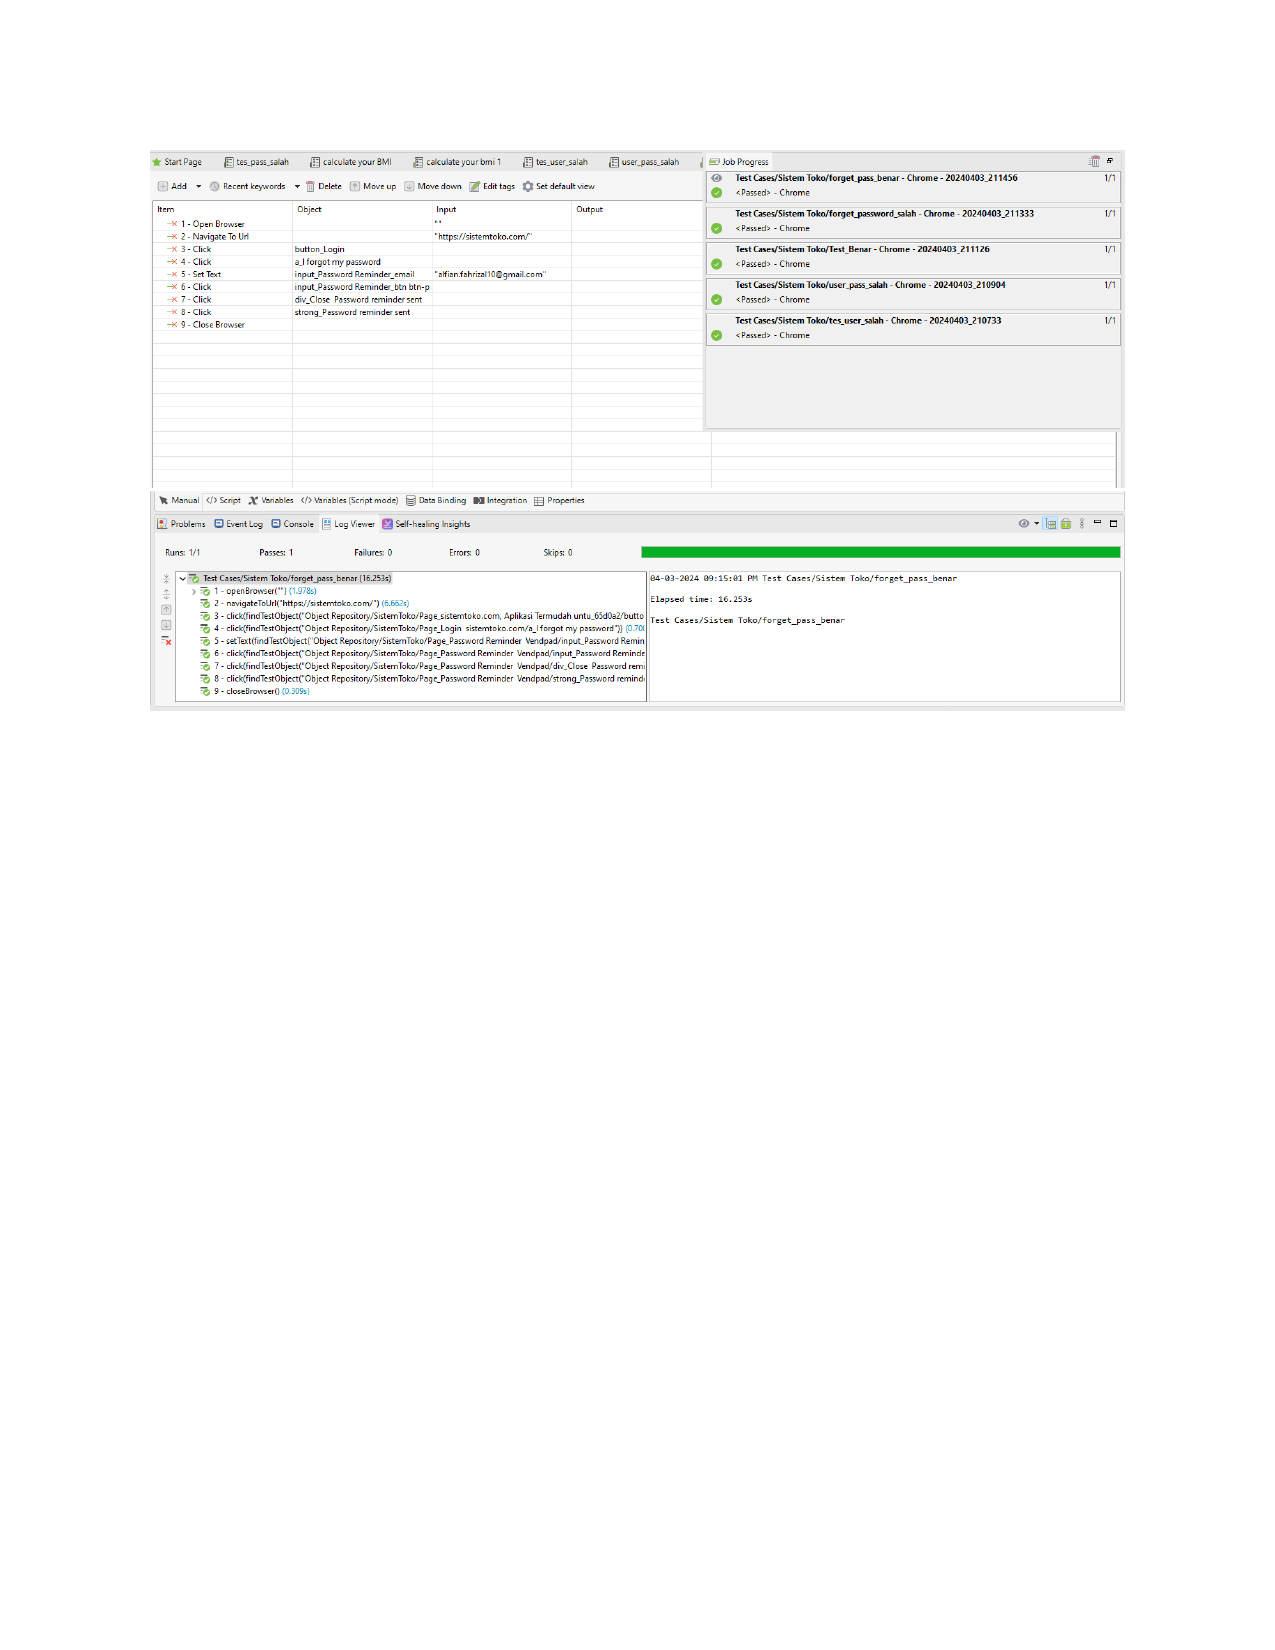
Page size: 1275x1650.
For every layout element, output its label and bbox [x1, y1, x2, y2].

picture [150, 491, 1125, 711]
picture [150, 150, 1125, 488]
